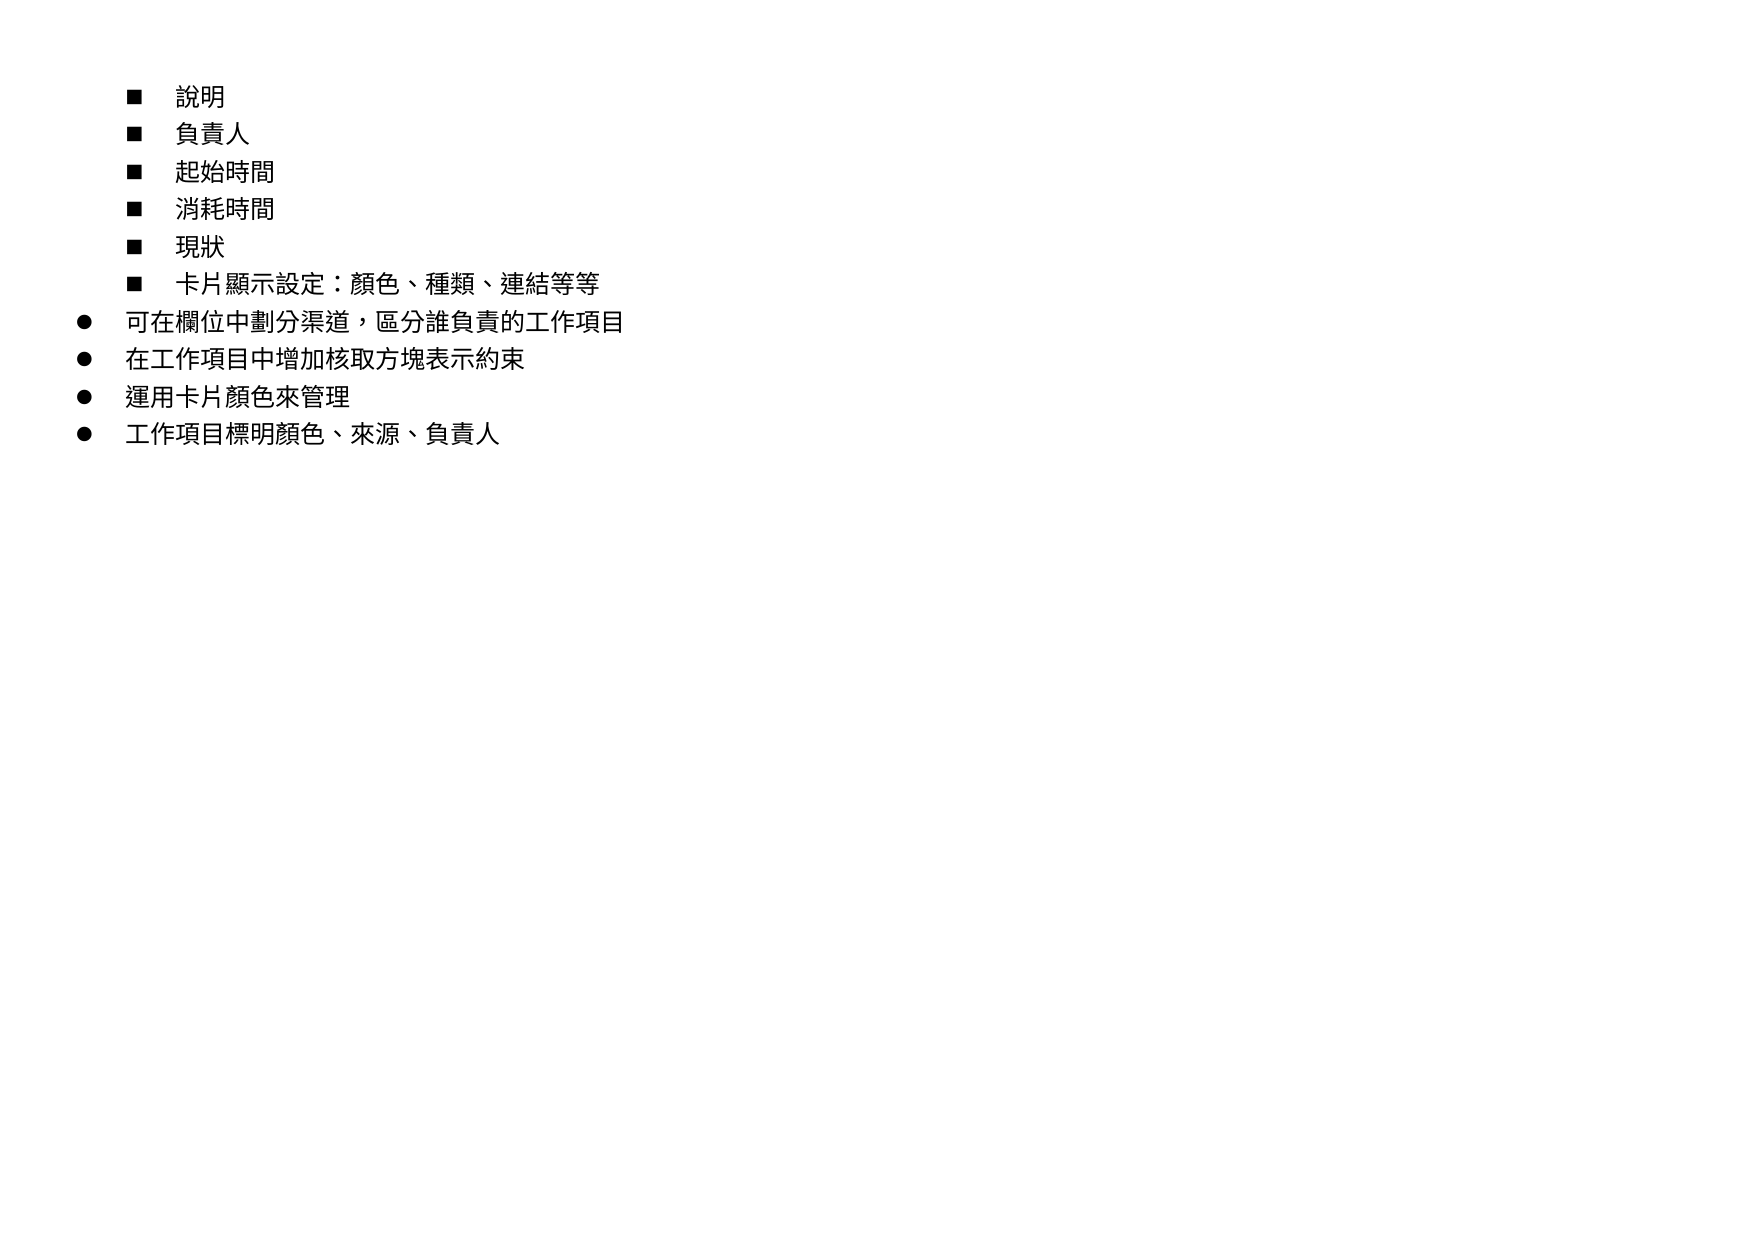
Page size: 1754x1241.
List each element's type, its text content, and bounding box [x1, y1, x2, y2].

list 可在欄位中劃分渠道，區分誰負責的工作項目 [75, 301, 1679, 339]
list 卡片顯示設定：顏色、種類、連結等等 [125, 264, 1679, 301]
list 起始時間 [125, 151, 1679, 189]
list 現狀 [125, 226, 1679, 264]
list 工作項目標明顏色、來源、負責人 [75, 414, 1679, 451]
list 負責人 [125, 114, 1679, 151]
list 在工作項目中增加核取方塊表示約束 [75, 339, 1679, 376]
list 消耗時間 [125, 189, 1679, 226]
list 運用卡片顏色來管理 [75, 376, 1679, 414]
list 說明 [125, 76, 1679, 114]
